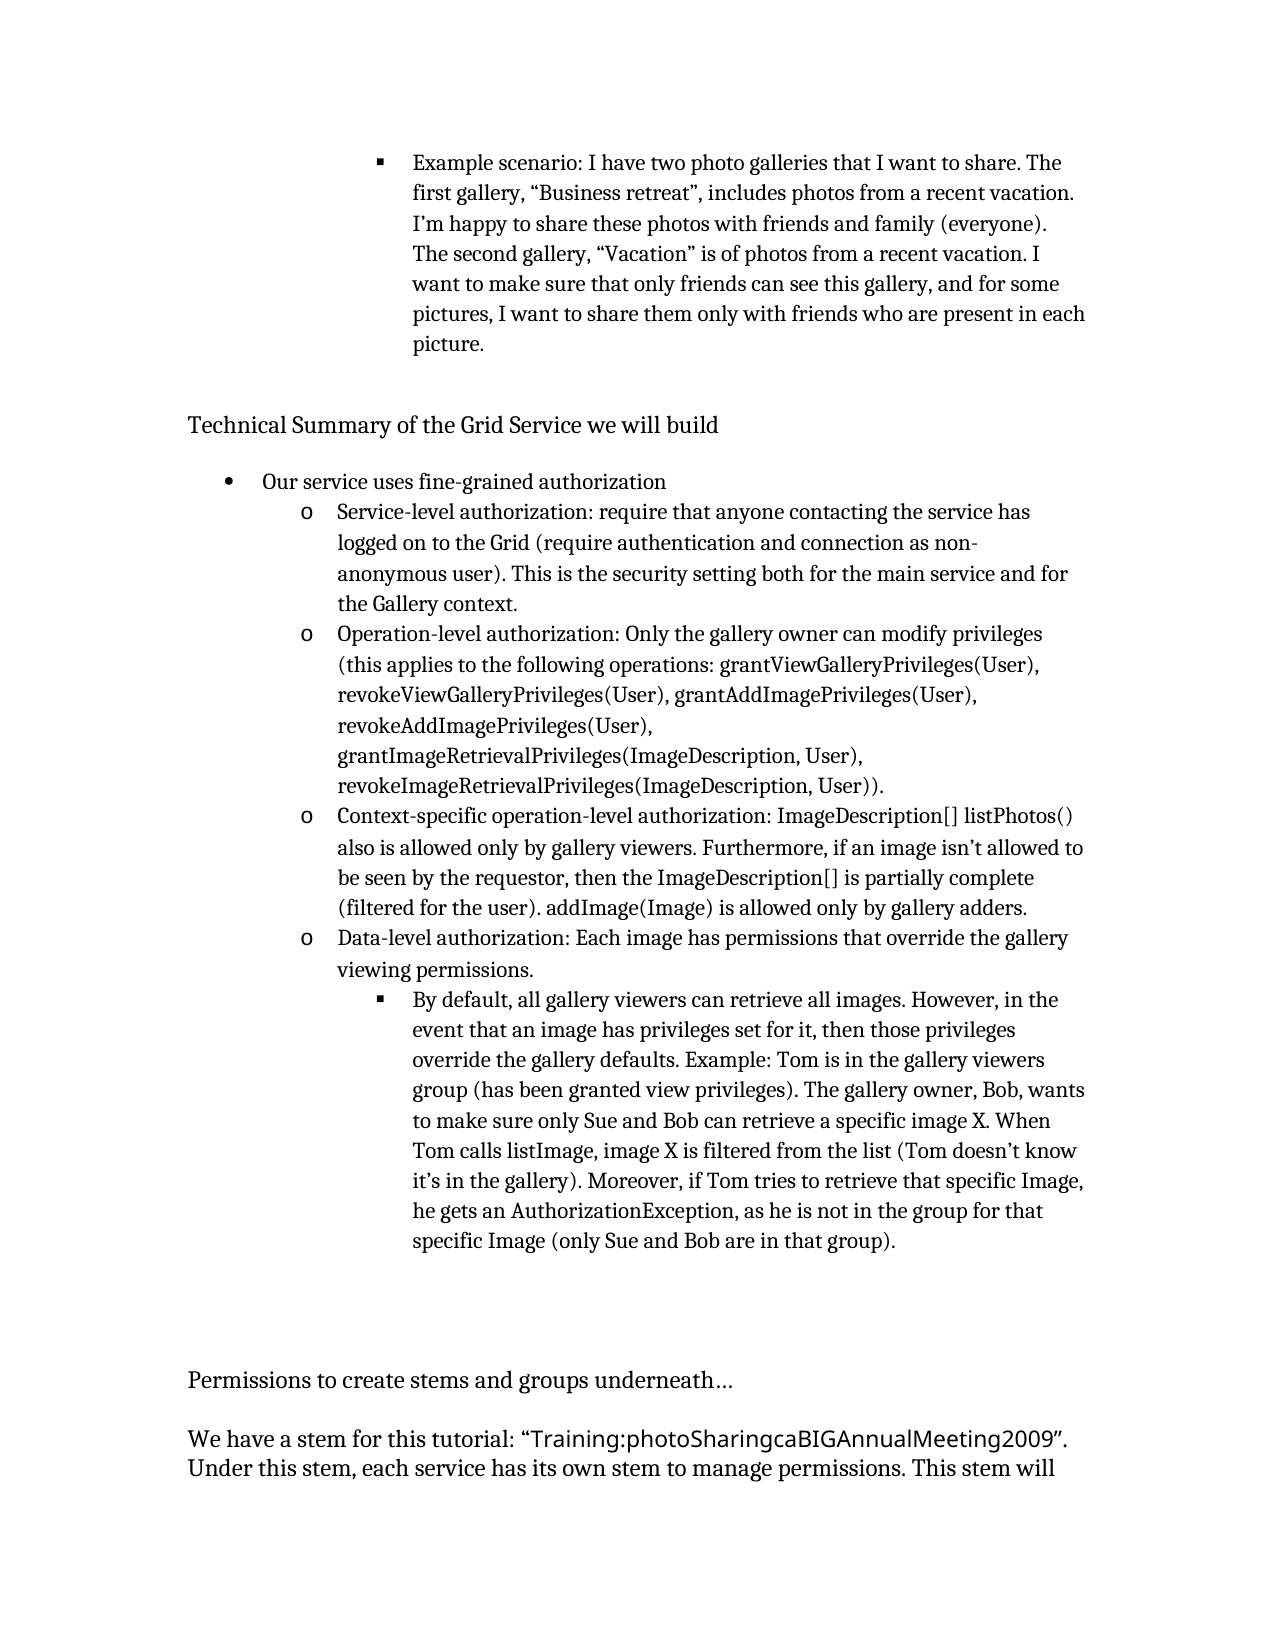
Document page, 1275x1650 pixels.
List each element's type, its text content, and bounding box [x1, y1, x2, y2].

text Permissions to create stems and groups underneath… [187, 1366, 1087, 1394]
list Example scenario: I have two photo galleries that I want to share. The first gallery, “Business retreat”, includes photos from a recent vacation. I’m happy to share these photos with friends and family (everyone). The second gallery, “Vacation” is of photos from a recent vacation. I want to make sure that only friends can see this gallery, and for some pictures, I want to share them only with friends who are present in each picture. [375, 150, 1087, 358]
list Data-level authorization: Each image has permissions that override the gallery viewing permissions. [300, 925, 1087, 983]
list Our service uses fine-grained authorization [225, 468, 1087, 495]
list Service-level authorization: require that anyone contacting the service has logged on to the Grid (require authentication and connection as non-anonymous user). This is the security setting both for the main service and for the Gallery context. [300, 499, 1087, 617]
list By default, all gallery viewers can retrieve all images. However, in the event that an image has privileges set for it, then those privileges override the gallery defaults. Example: Tom is in the gallery viewers group (has been granted view privileges). The gallery owner, Bob, wants to make sure only Sue and Bob can retrieve a specific image X. When Tom calls listImage, image X is filtered from the list (Tom doesn’t know it’s in the gallery). Moreover, if Tom tries to retrieve that specific Image, he gets an AuthorizationException, as he is not in the group for that specific Image (only Sue and Bob are in that group). [375, 987, 1087, 1255]
text Technical Summary of the Grid Service we will build [187, 411, 1087, 440]
list Context-specific operation-level authorization: ImageDescription[] listPhotos() also is allowed only by gallery viewers. Furthermore, if an image isn’t allowed to be seen by the requestor, then the ImageDescription[] is partially complete (filtered for the user). addImage(Image) is allowed only by gallery adders. [300, 803, 1087, 921]
list Operation-level authorization: Only the gallery owner can modify privileges (this applies to the following operations: grantViewGalleryPrivileges(User), revokeViewGalleryPrivileges(User), grantAddImagePrivileges(User), revokeAddImagePrivileges(User), grantImageRetrievalPrivileges(ImageDescription, User), revokeImageRetrievalPrivileges(ImageDescription, User)). [300, 621, 1087, 799]
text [187, 1423, 1087, 1483]
